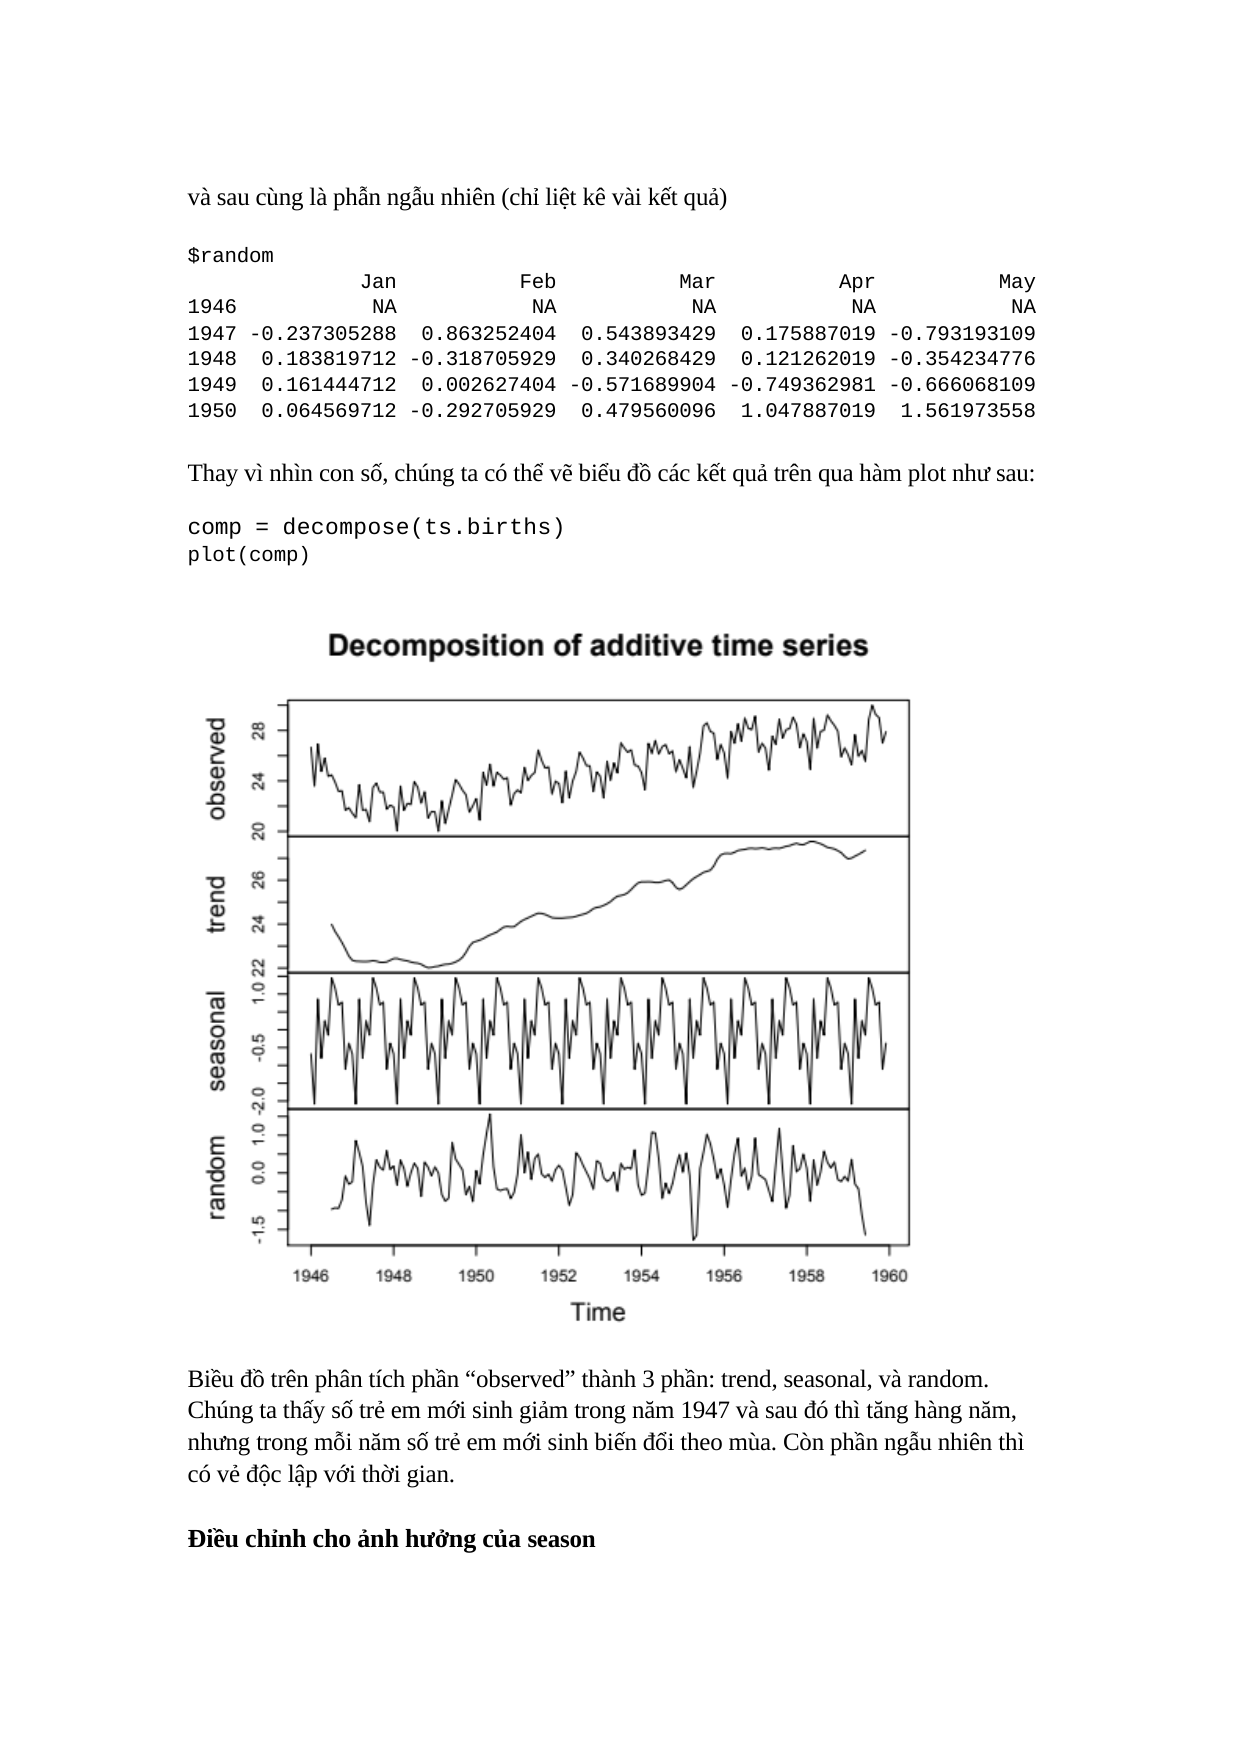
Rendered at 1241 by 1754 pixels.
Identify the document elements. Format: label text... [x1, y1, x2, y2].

text Thay vì nhìn con số, chúng ta có thể vẽ biểu đồ các kết quả trên qua hàm plot như sau: [187, 458, 1053, 487]
text comp = decompose(ts.births) [187, 515, 1053, 541]
text Biều đồ trên phân tích phần “observed” thành 3 phần: trend, seasonal, và random. Chúng ta thấy số trẻ em mới sinh giảm trong năm 1947 và sau đó thì tăng hàng năm, nhưng trong mỗi năm số trẻ em mới sinh biến đổi theo mùa. Còn phần ngẫu nhiên thì có vẻ độc lập với thời gian. [187, 1364, 1053, 1487]
text Jan Feb Mar Apr May [187, 271, 1053, 294]
text 1946 NA NA NA NA NA [187, 297, 1053, 320]
text 1947 -0.237305288 0.863252404 0.543893429 0.175887019 -0.793193109 [187, 322, 1053, 346]
text 1948 0.183819712 -0.318705929 0.340268429 0.121262019 -0.354234776 [187, 348, 1053, 372]
text 1949 0.161444712 0.002627404 -0.571689904 -0.749362981 -0.666068109 [187, 374, 1053, 398]
subtitle Điều chỉnh cho ảnh hưởng của season [187, 1523, 1053, 1553]
text $random [187, 245, 1053, 268]
text và sau cùng là phẫn ngẫu nhiên (chỉ liệt kê vài kết quả) [187, 182, 1053, 210]
text plot(comp) [187, 544, 1053, 567]
text 1950 0.064569712 -0.292705929 0.479560096 1.047887019 1.561973558 [187, 400, 1053, 424]
